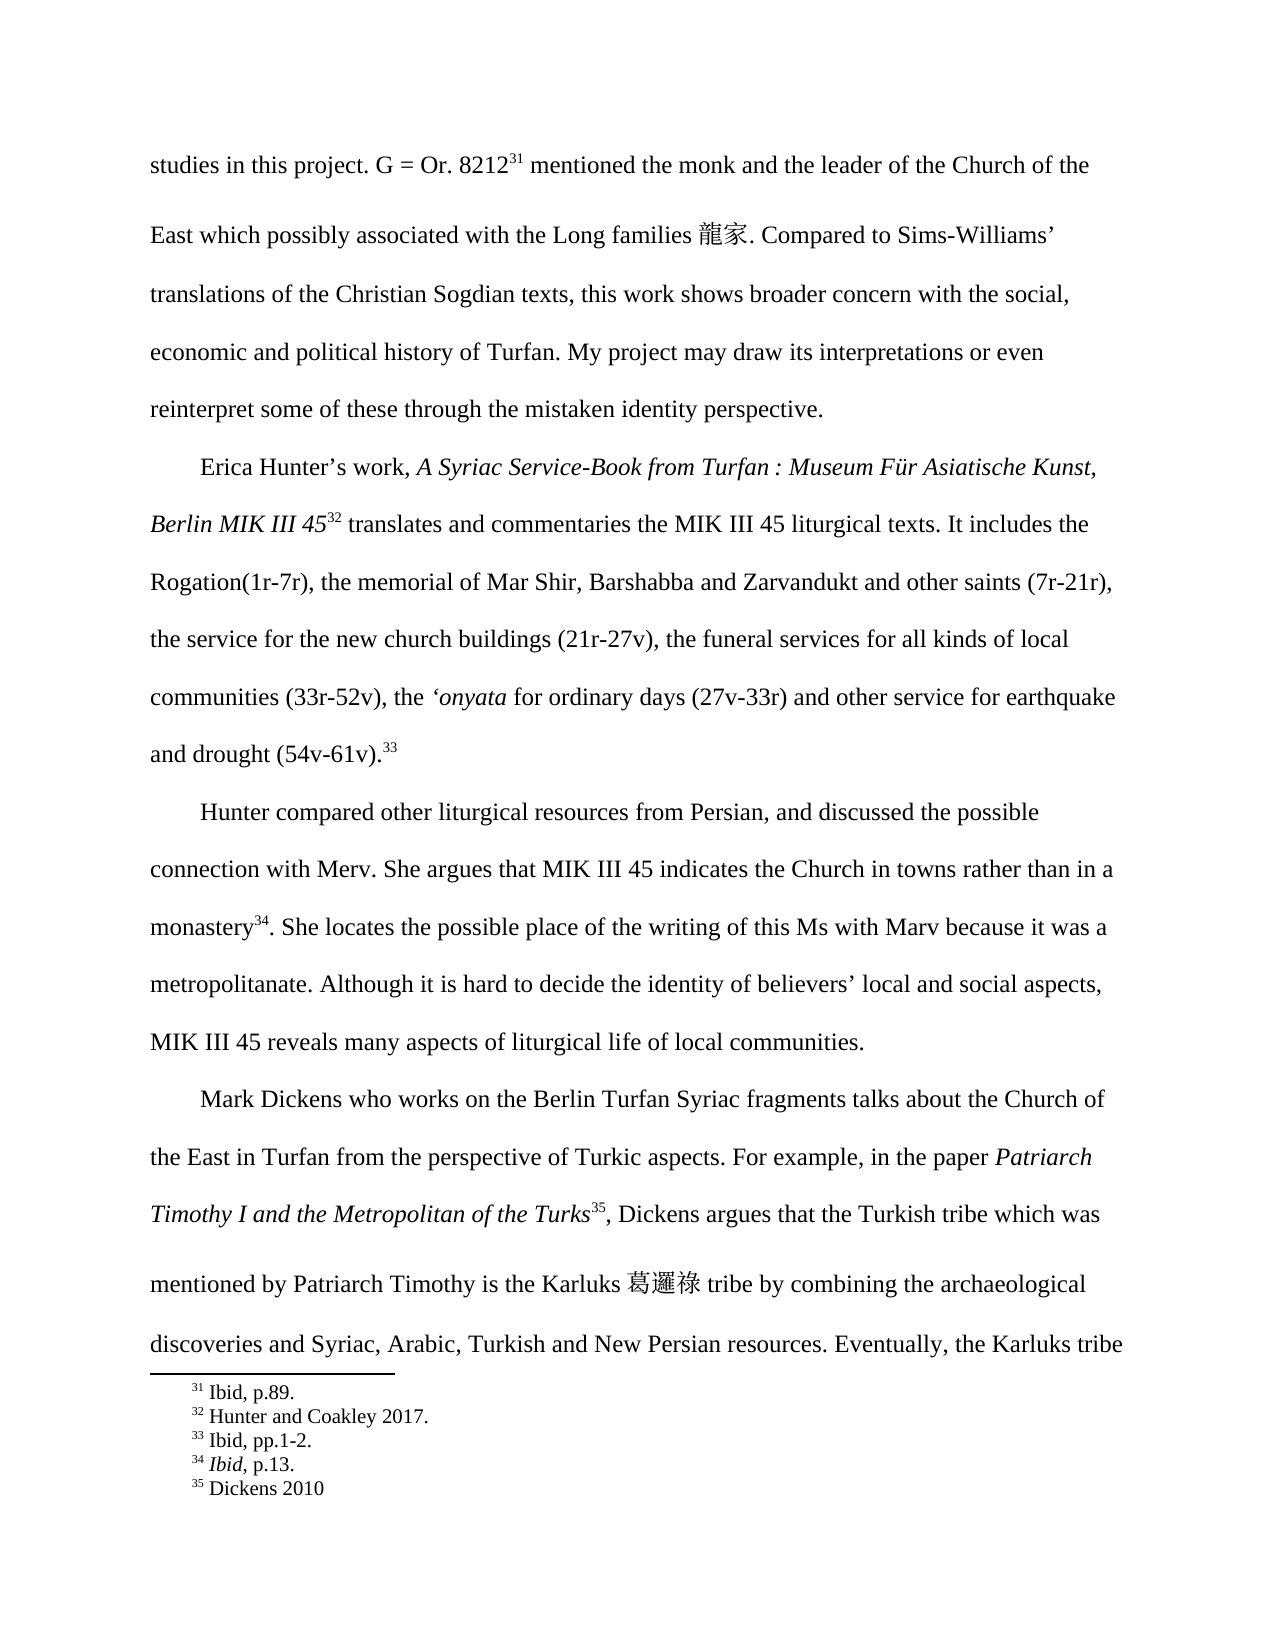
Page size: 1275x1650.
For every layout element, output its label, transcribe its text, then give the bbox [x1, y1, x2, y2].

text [150, 150, 1125, 423]
text Hunter compared other liturgical resources from Persian, and discussed the possible connection with Merv. She argues that MIK III 45 indicates the Church in towns rather than in a monastery. She locates the possible place of the writing of this Ms with Marv because it was a metropolitanate. Although it is hard to decide the identity of believers’ local and social aspects, MIK III 45 reveals many aspects of liturgical life of local communities. [150, 797, 1125, 1056]
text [150, 1084, 1125, 1357]
text Erica Hunter’s work, A Syriac Service-Book from Turfan : Museum Für Asiatische Kunst, Berlin MIK III 45 translates and commentaries the MIK III 45 liturgical texts. It includes the Rogation(1r-7r), the memorial of Mar Shir, Barshabba and Zarvandukt and other saints (7r-21r), the service for the new church buildings (21r-27v), the funeral services for all kinds of local communities (33r-52v), the ‘onyata for ordinary days (27v-33r) and other service for earthquake and drought (54v-61v). [150, 452, 1125, 768]
